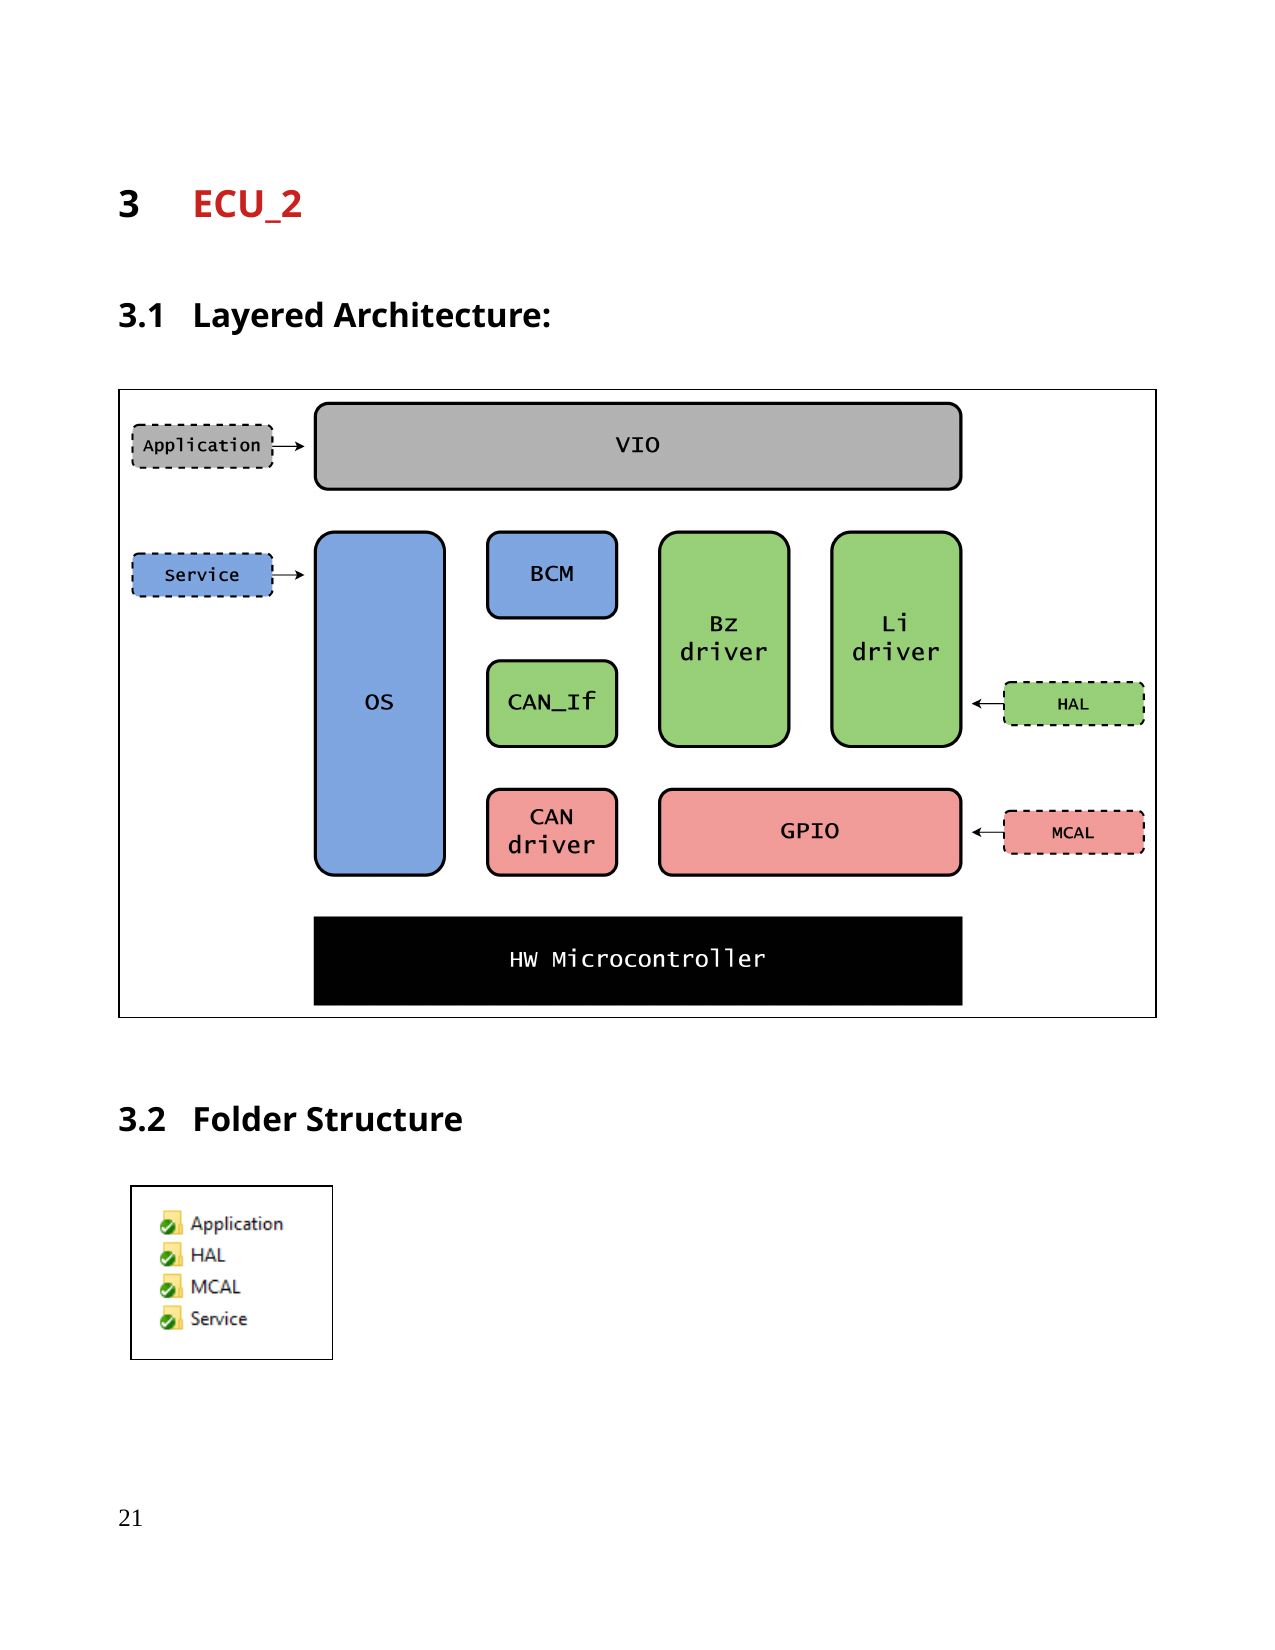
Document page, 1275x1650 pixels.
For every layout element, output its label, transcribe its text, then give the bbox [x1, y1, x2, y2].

subtitle Layered Architecture: [118, 292, 1157, 376]
picture [133, 1188, 331, 1357]
picture [120, 391, 1155, 1016]
subtitle Folder Structure [118, 1096, 1157, 1141]
subtitle ECU_2 [118, 177, 1157, 271]
